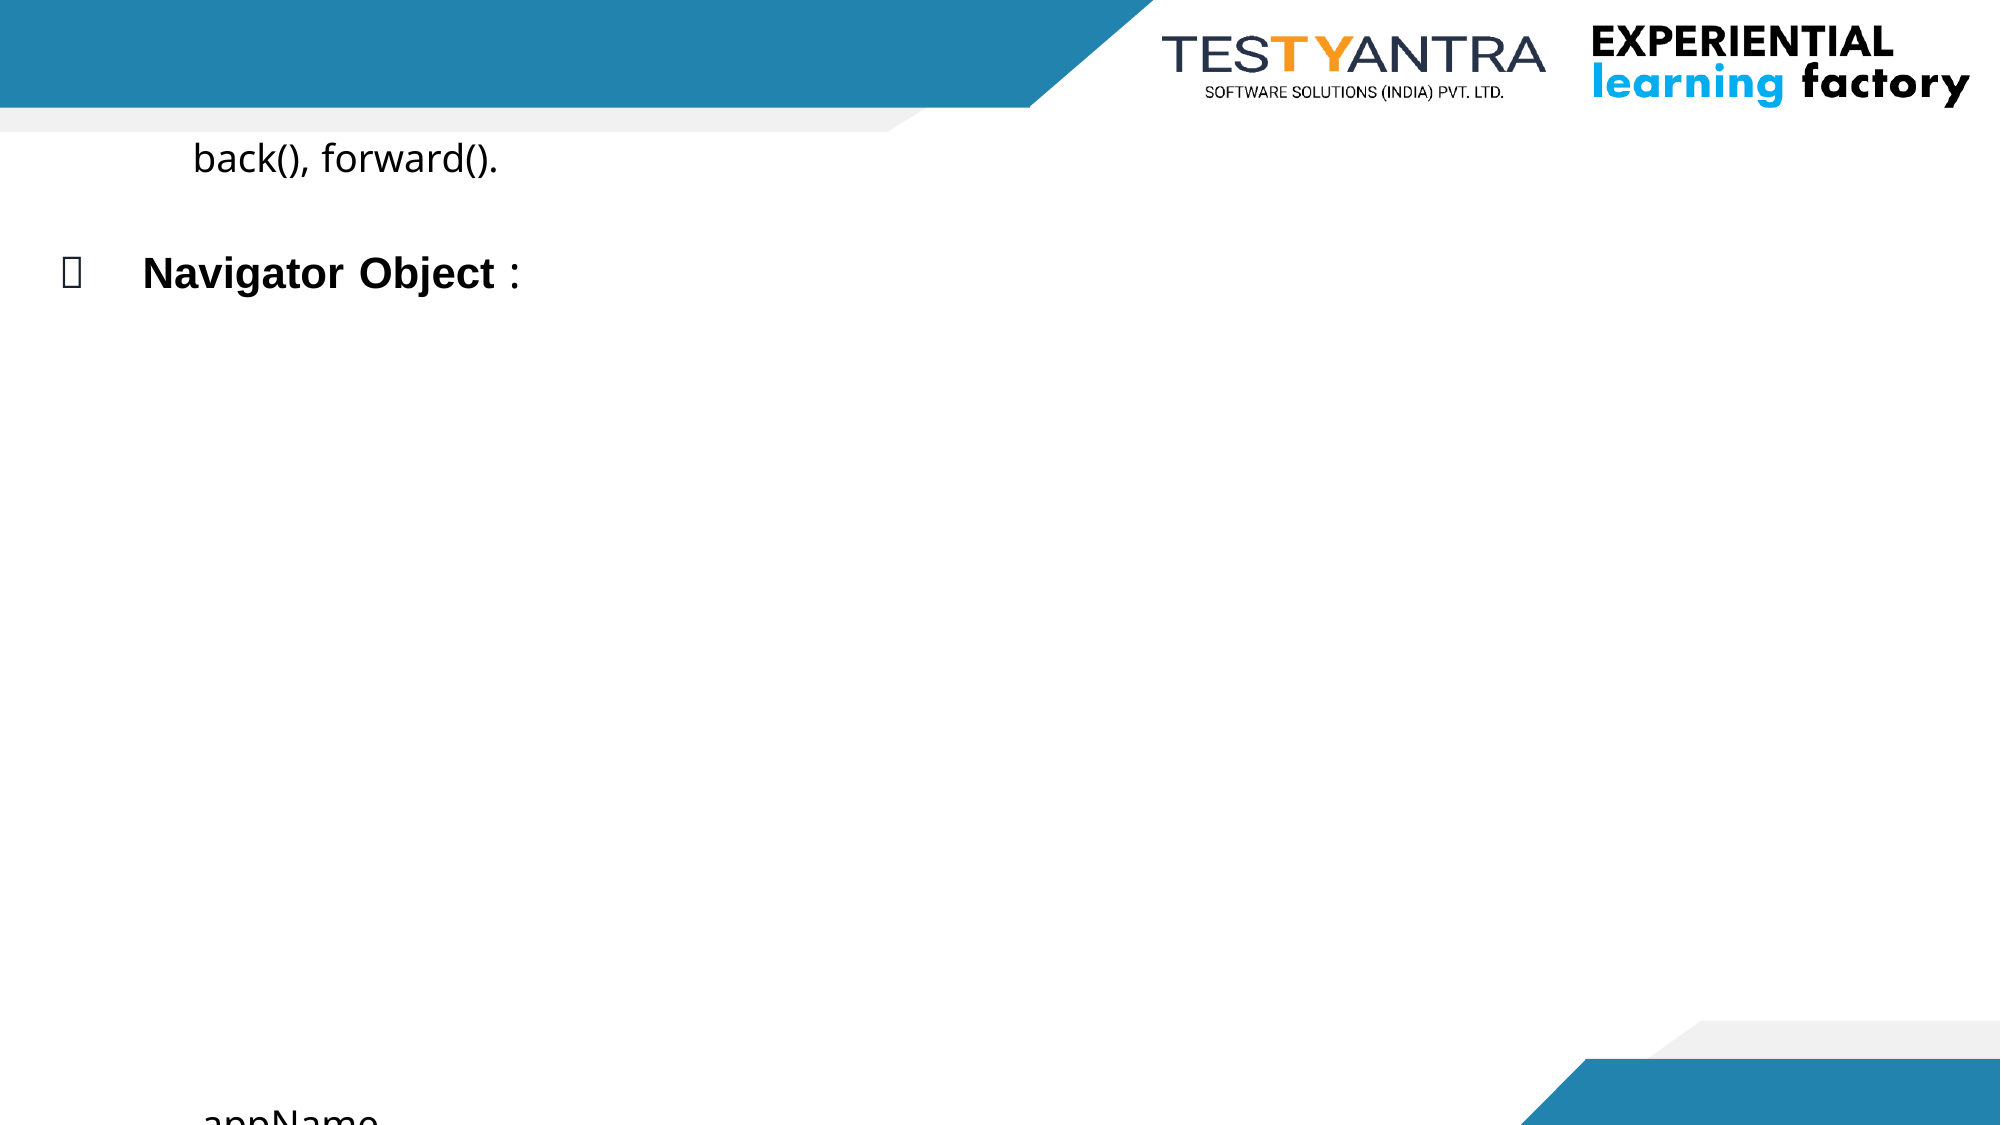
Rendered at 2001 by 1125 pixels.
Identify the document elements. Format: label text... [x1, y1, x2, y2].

picture [1592, 25, 1970, 108]
picture [1162, 35, 1546, 102]
subtitle Navigator Object : [59, 242, 2000, 302]
picture [1766, 82, 1775, 91]
text back(), forward(). [192, 131, 2000, 184]
